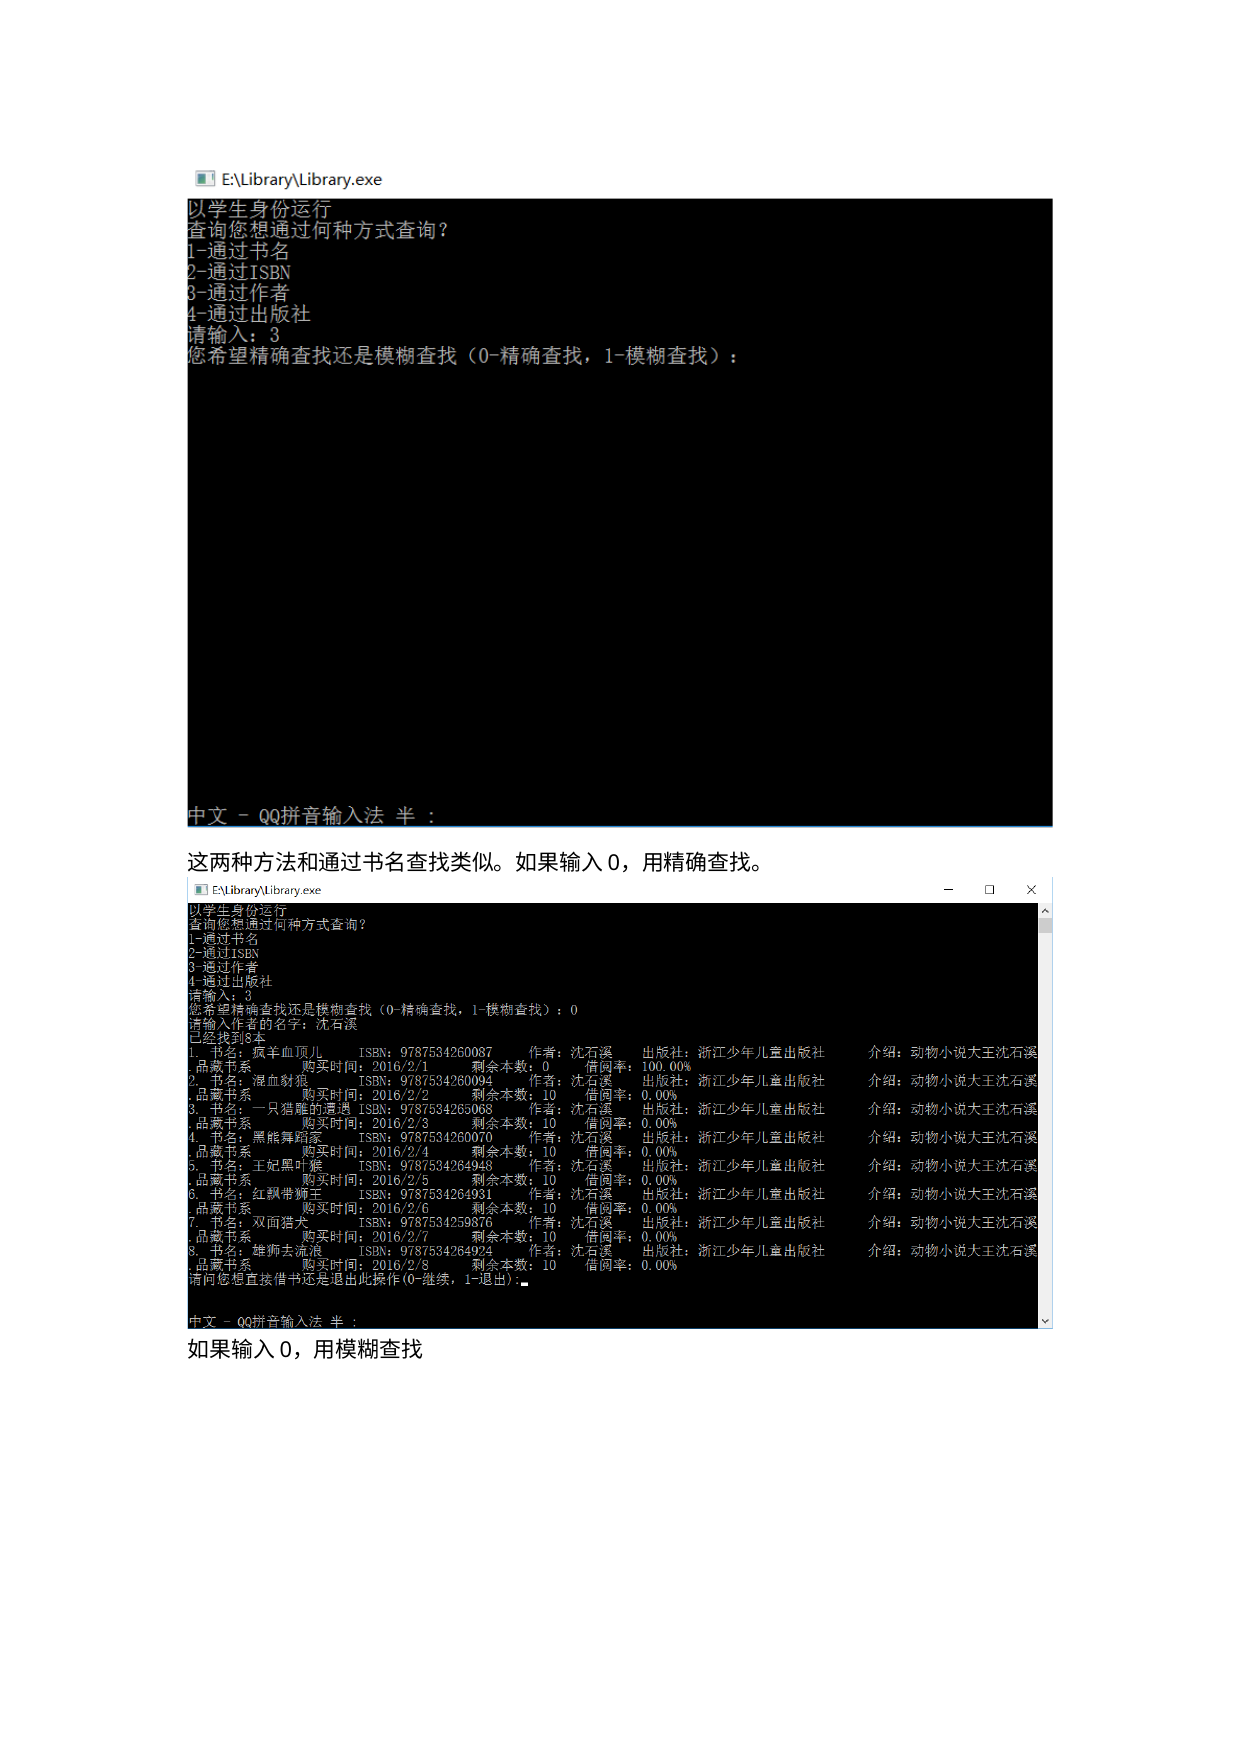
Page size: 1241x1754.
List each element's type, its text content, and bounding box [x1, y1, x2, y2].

text 如果输入0，用模糊查找 [187, 1332, 1053, 1364]
picture [187, 877, 1053, 1329]
picture [187, 162, 1053, 828]
text 这两种方法和通过书名查找类似。如果输入0，用精确查找。 [187, 828, 1053, 877]
